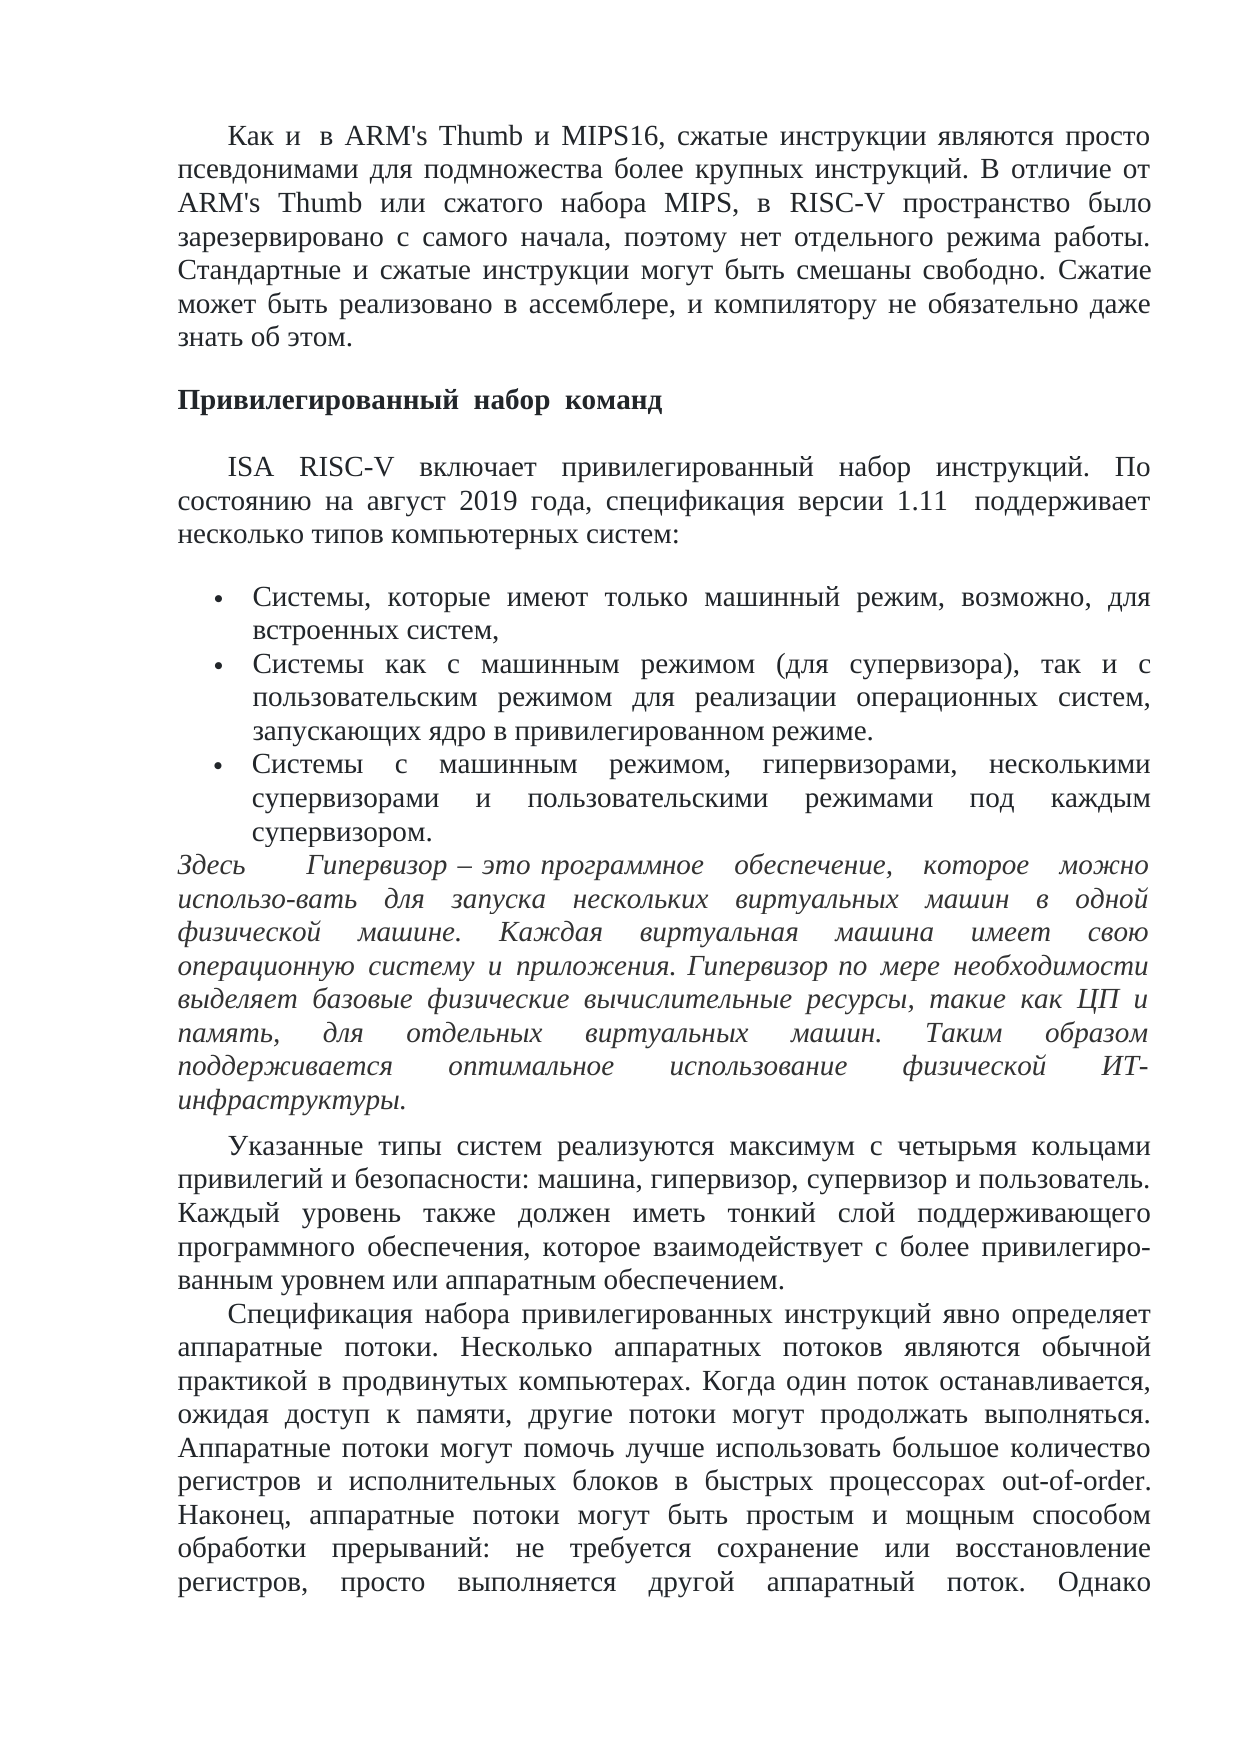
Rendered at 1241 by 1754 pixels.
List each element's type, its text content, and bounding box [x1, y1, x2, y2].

list Системы с машинным режимом, гипервизорами, несколькими супервизорами и пользовательскими режимами под каждым супервизором. [214, 747, 1152, 847]
list Системы как с машинным режимом (для супервизора), так и с пользовательским режимом для реализации операционных систем, запускающих ядро в привилегированном режиме. [215, 646, 1152, 747]
text Привилегированный набор команд [177, 382, 1152, 449]
text Указанные типы систем реализуются максимум с четырьмя кольцами привилегий и безопасности: машина, гипервизор, супервизор и пользователь. Каждый уровень также должен иметь тонкий слой поддерживающего программного обеспечения, которое взаимодействует с более привилегиро-ванным уровнем или аппаратным обеспечением. [177, 1128, 1152, 1296]
text Как и в ARM's Thumb и MIPS16, сжатые инструкции являются просто псевдонимами для подмножества более крупных инструкций. В отличие от ARM's Thumb или сжатого набора MIPS, в RISC-V пространство было зарезервировано с самого начала, поэтому нет отдельного режима работы. Стандартные и сжатые инструкции могут быть смешаны свободно. Cжатие может быть реализовано в ассемблере, и компилятору не обязательно даже знать об этом. [177, 118, 1152, 353]
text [177, 1296, 1152, 1598]
text Здесь Гипервизор – это программное обеспечение, которое можно использо-вать для запуска нескольких виртуальных машин в одной физической машине. Каждая виртуальная машина имеет свою операционную систему и приложения. Гипервизор по мере необходимости выделяет базовые физические вычислительные ресурсы, такие как ЦП и память, для отдельных виртуальных машин. Таким образом поддерживается оптимальное использование физической ИТ-инфраструктуры. [177, 847, 1152, 1116]
list Системы, которые имеют только машинный режим, возможно, для встроенных систем, [215, 579, 1152, 646]
text ISA RISC-V включает привилегированный набор инструкций. По состоянию на август 2019 года, спецификация версии 1.11 поддерживает несколько типов компьютерных систем: [177, 449, 1152, 550]
